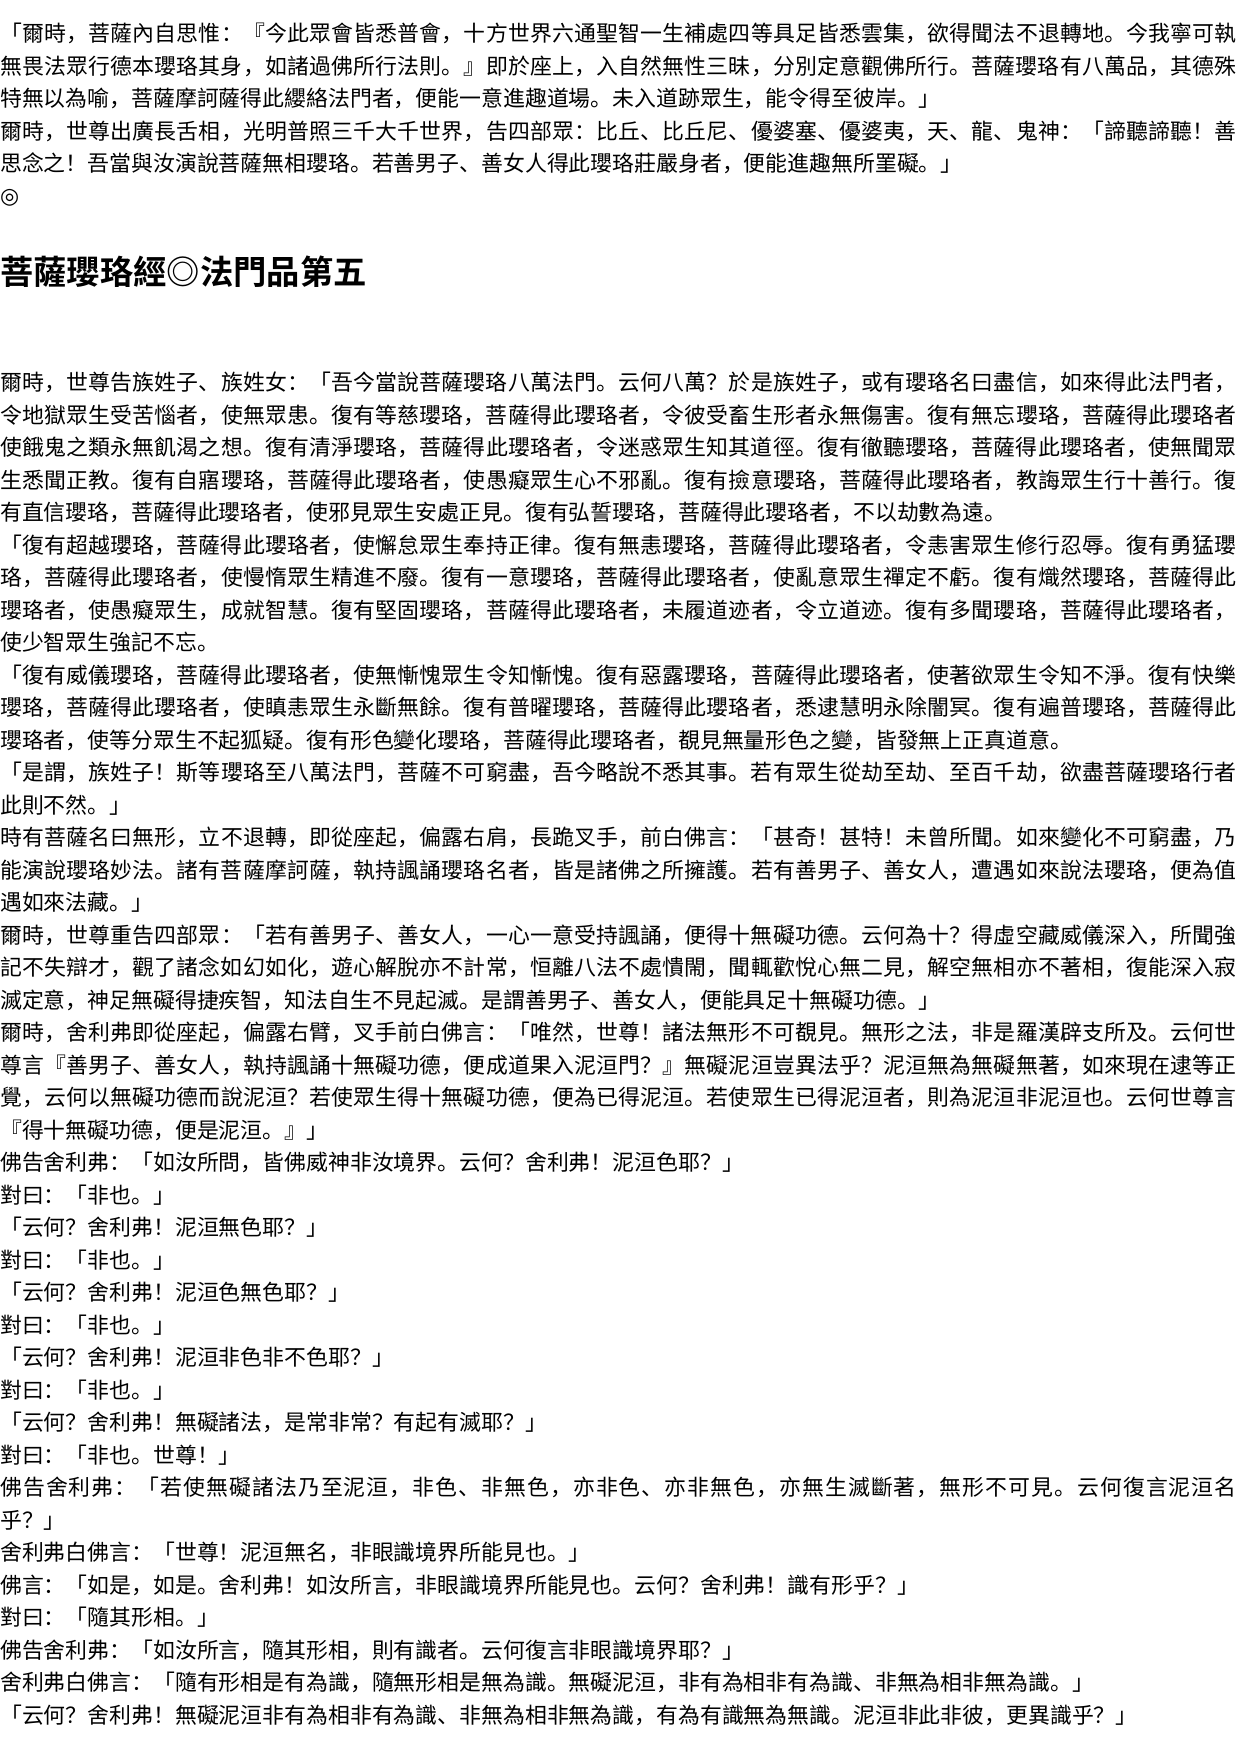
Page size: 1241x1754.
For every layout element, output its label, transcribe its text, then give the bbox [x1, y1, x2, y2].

text 「爾時，菩薩內自思惟：『今此眾會皆悉普會，十方世界六通聖智一生補處四等具足皆悉雲集，欲得聞法不退轉地。今我寧可執無畏法眾行德本瓔珞其身，如諸過佛所行法則。』即於座上，入自然無性三昧，分別定意觀佛所行。菩薩瓔珞有八萬品，其德殊特無以為喻，菩薩摩訶薩得此纓絡法門者，便能一意進趣道場。未入道跡眾生，能令得至彼岸。」 [0, 16, 1240, 113]
text 「云何？舍利弗！泥洹色無色耶？」 [0, 1275, 1240, 1307]
text 爾時，舍利弗即從座起，偏露右臂，叉手前白佛言：「唯然，世尊！諸法無形不可覩見。無形之法，非是羅漢辟支所及。云何世尊言『善男子、善女人，執持諷誦十無礙功德，便成道果入泥洹門？』無礙泥洹豈異法乎？泥洹無為無礙無著，如來現在逮等正覺，云何以無礙功德而說泥洹？若使眾生得十無礙功德，便為已得泥洹。若使眾生已得泥洹者，則為泥洹非泥洹也。云何世尊言：『得十無礙功德，便是泥洹。』」 [0, 1015, 1240, 1145]
text 佛告舍利弗：「如汝所言，隨其形相，則有識者。云何復言非眼識境界耶？」 [0, 1632, 1240, 1665]
text 「復有超越瓔珞，菩薩得此瓔珞者，使懈怠眾生奉持正律。復有無恚瓔珞，菩薩得此瓔珞者，令恚害眾生修行忍辱。復有勇猛瓔珞，菩薩得此瓔珞者，使慢惰眾生精進不廢。復有一意瓔珞，菩薩得此瓔珞者，使亂意眾生禪定不虧。復有熾然瓔珞，菩薩得此瓔珞者，使愚癡眾生，成就智慧。復有堅固瓔珞，菩薩得此瓔珞者，未履道迹者，令立道迹。復有多聞瓔珞，菩薩得此瓔珞者，使少智眾生強記不忘。 [0, 527, 1240, 657]
subtitle 菩薩瓔珞經◎法門品第五 [0, 238, 1240, 303]
text 佛言：「如是，如是。舍利弗！如汝所言，非眼識境界所能見也。云何？舍利弗！識有形乎？」 [0, 1567, 1240, 1600]
text 對曰：「非也。」 [0, 1242, 1240, 1275]
text 「是謂，族姓子！斯等瓔珞至八萬法門，菩薩不可窮盡，吾今略說不悉其事。若有眾生從劫至劫、至百千劫，欲盡菩薩瓔珞行者，此則不然。」 [0, 755, 1240, 820]
text 舍利弗白佛言：「世尊！泥洹無名，非眼識境界所能見也。」 [0, 1535, 1240, 1567]
text 舍利弗白佛言：「隨有形相是有為識，隨無形相是無為識。無礙泥洹，非有為相非有為識、非無為相非無為識。」 [0, 1665, 1240, 1697]
text 對曰：「非也。世尊！」 [0, 1437, 1240, 1470]
text 對曰：「非也。」 [0, 1372, 1240, 1405]
text 「云何？舍利弗！無礙泥洹非有為相非有為識、非無為相非無為識，有為有識無為無識。泥洹非此非彼，更異識乎？」 [0, 1697, 1240, 1730]
text 對曰：「隨其形相。」 [0, 1600, 1240, 1632]
text 對曰：「非也。」 [0, 1177, 1240, 1210]
text 爾時，世尊告族姓子、族姓女：「吾今當說菩薩瓔珞八萬法門。云何八萬？於是族姓子，或有瓔珞名曰盡信，如來得此法門者，令地獄眾生受苦惱者，使無眾患。復有等慈瓔珞，菩薩得此瓔珞者，令彼受畜生形者永無傷害。復有無忘瓔珞，菩薩得此瓔珞者，使餓鬼之類永無飢渴之想。復有清淨瓔珞，菩薩得此瓔珞者，令迷惑眾生知其道徑。復有徹聽瓔珞，菩薩得此瓔珞者，使無聞眾生悉聞正教。復有自寤瓔珞，菩薩得此瓔珞者，使愚癡眾生心不邪亂。復有撿意瓔珞，菩薩得此瓔珞者，教誨眾生行十善行。復有直信瓔珞，菩薩得此瓔珞者，使邪見眾生安處正見。復有弘誓瓔珞，菩薩得此瓔珞者，不以劫數為遠。 [0, 365, 1240, 527]
text 對曰：「非也。」 [0, 1307, 1240, 1340]
text 爾時，世尊重告四部眾：「若有善男子、善女人，一心一意受持諷誦，便得十無礙功德。云何為十？得虛空藏威儀深入，所聞強記不失辯才，觀了諸念如幻如化，遊心解脫亦不計常，恒離八法不處憒閙，聞輒歡悅心無二見，解空無相亦不著相，復能深入寂滅定意，神足無礙得捷疾智，知法自生不見起滅。是謂善男子、善女人，便能具足十無礙功德。」 [0, 917, 1240, 1015]
text 爾時，世尊出廣長舌相，光明普照三千大千世界，告四部眾：比丘、比丘尼、優婆塞、優婆夷，天、龍、鬼神：「諦聽諦聽！善思念之！吾當與汝演說菩薩無相瓔珞。若善男子、善女人得此瓔珞莊嚴身者，便能進趣無所罣礙。」 [0, 113, 1240, 178]
text 「云何？舍利弗！泥洹非色非不色耶？」 [0, 1340, 1240, 1372]
text 佛告舍利弗：「若使無礙諸法乃至泥洹，非色、非無色，亦非色、亦非無色，亦無生滅斷著，無形不可見。云何復言泥洹名乎？」 [0, 1470, 1240, 1535]
text ◎ [0, 178, 1240, 211]
text 佛告舍利弗：「如汝所問，皆佛威神非汝境界。云何？舍利弗！泥洹色耶？」 [0, 1145, 1240, 1177]
text 「云何？舍利弗！無礙諸法，是常非常？有起有滅耶？」 [0, 1405, 1240, 1437]
text 時有菩薩名曰無形，立不退轉，即從座起，偏露右肩，長跪叉手，前白佛言：「甚奇！甚特！未曾所聞。如來變化不可窮盡，乃能演說瓔珞妙法。諸有菩薩摩訶薩，執持諷誦瓔珞名者，皆是諸佛之所擁護。若有善男子、善女人，遭遇如來說法瓔珞，便為值遇如來法藏。」 [0, 820, 1240, 917]
text 「復有威儀瓔珞，菩薩得此瓔珞者，使無慚愧眾生令知慚愧。復有惡露瓔珞，菩薩得此瓔珞者，使著欲眾生令知不淨。復有快樂瓔珞，菩薩得此瓔珞者，使瞋恚眾生永斷無餘。復有普曜瓔珞，菩薩得此瓔珞者，悉逮慧明永除闇冥。復有遍普瓔珞，菩薩得此瓔珞者，使等分眾生不起狐疑。復有形色變化瓔珞，菩薩得此瓔珞者，覩見無量形色之變，皆發無上正真道意。 [0, 657, 1240, 755]
text 「云何？舍利弗！泥洹無色耶？」 [0, 1210, 1240, 1242]
